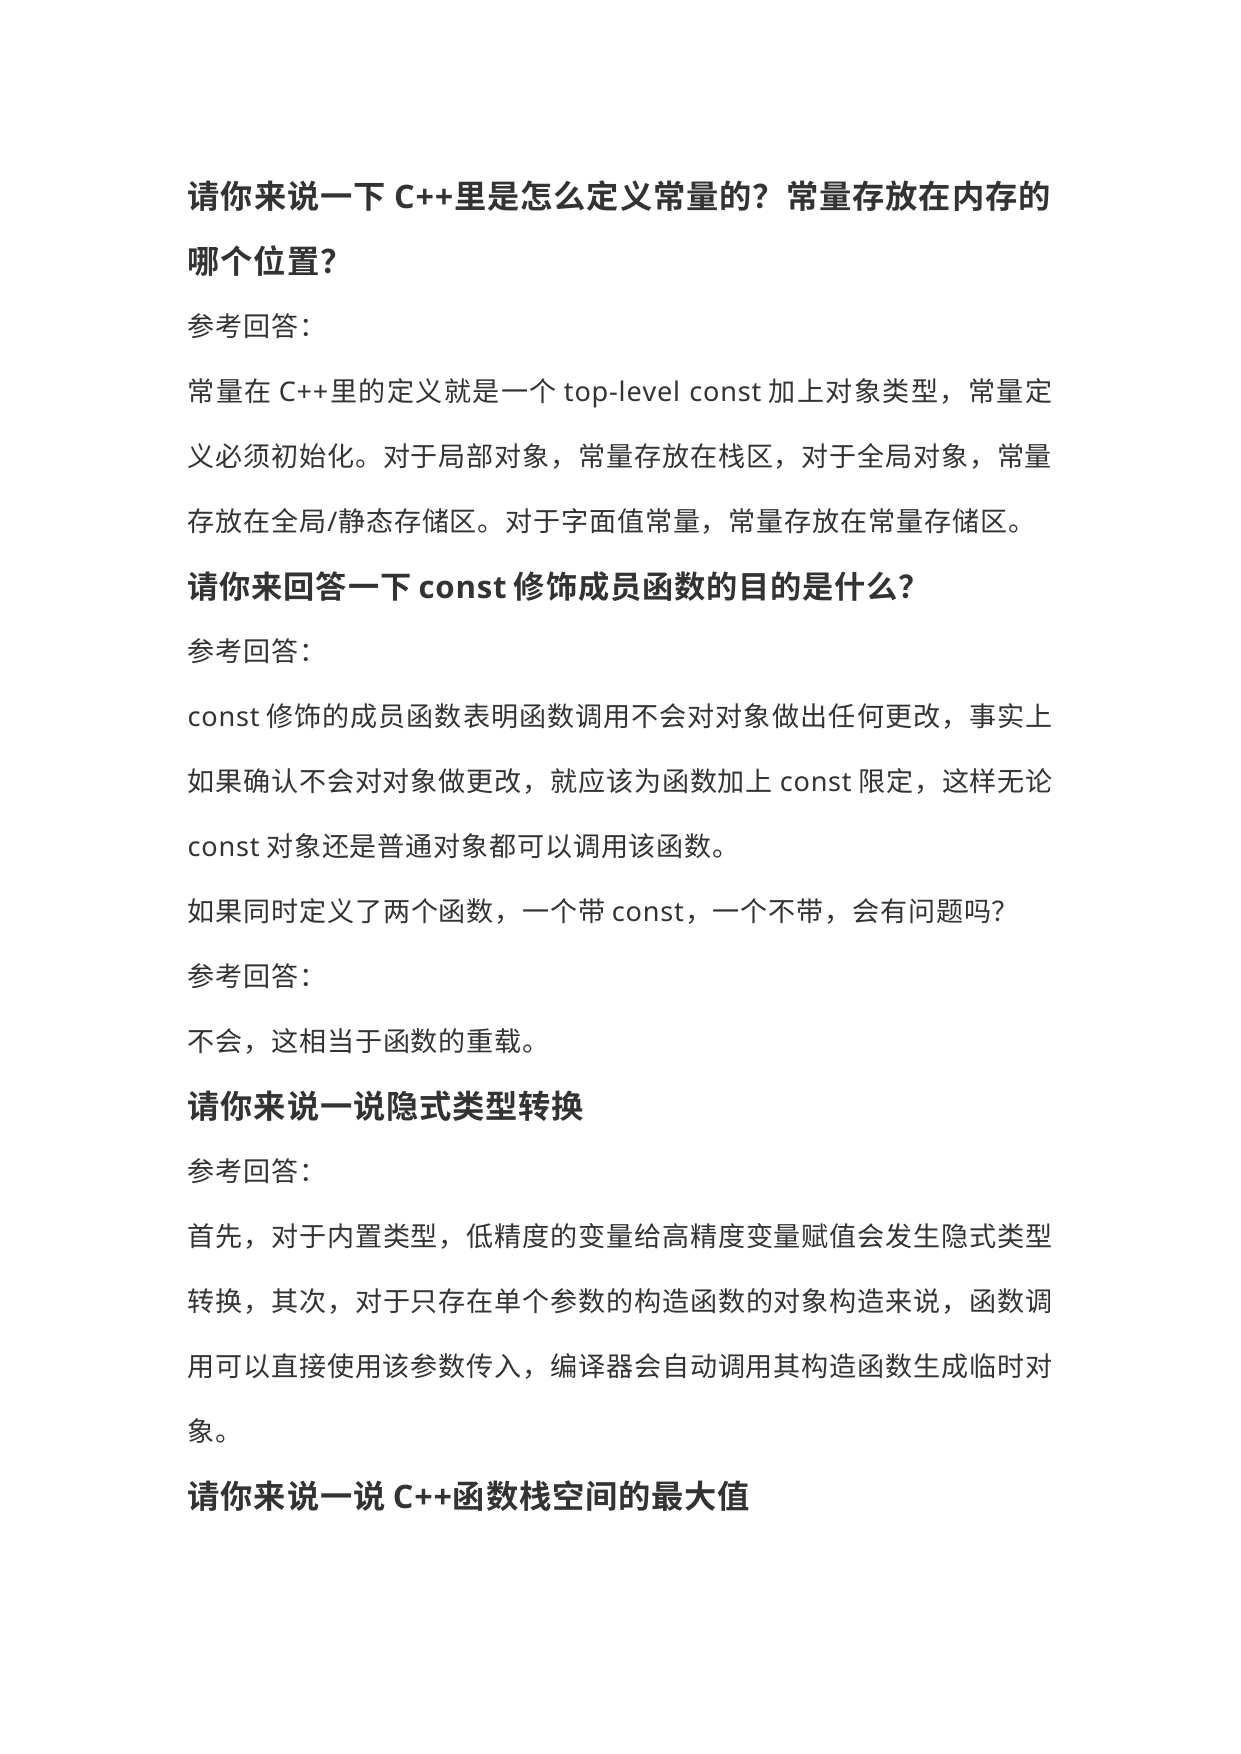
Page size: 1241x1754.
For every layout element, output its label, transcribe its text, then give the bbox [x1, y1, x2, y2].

text 参考回答： 常量在C++里的定义就是一个top-level const加上对象类型，常量定义必须初始化。对于局部对象，常量存放在栈区，对于全局对象，常量存放在全局/静态存储区。对于字面值常量，常量存放在常量存储区。 请你来回答一下const修饰成员函数的目的是什么？ 参考回答： const修饰的成员函数表明函数调用不会对对象做出任何更改，事实上，如果确认不会对对象做更改，就应该为函数加上const限定，这样无论const对象还是普通对象都可以调用该函数。 [187, 292, 1053, 877]
text 请你来说一说隐式类型转换 [187, 1072, 1053, 1137]
text 请你来说一说C++函数栈空间的最大值 [187, 1462, 1053, 1527]
text 参考回答： 首先，对于内置类型，低精度的变量给高精度变量赋值会发生隐式类型转换，其次，对于只存在单个参数的构造函数的对象构造来说，函数调用可以直接使用该参数传入，编译器会自动调用其构造函数生成临时对象。 [187, 1137, 1053, 1462]
text 如果同时定义了两个函数，一个带const，一个不带，会有问题吗？ 参考回答： 不会，这相当于函数的重载。 [187, 877, 1053, 1072]
text 请你来说一下C++里是怎么定义常量的？常量存放在内存的哪个位置？ [187, 162, 1053, 292]
